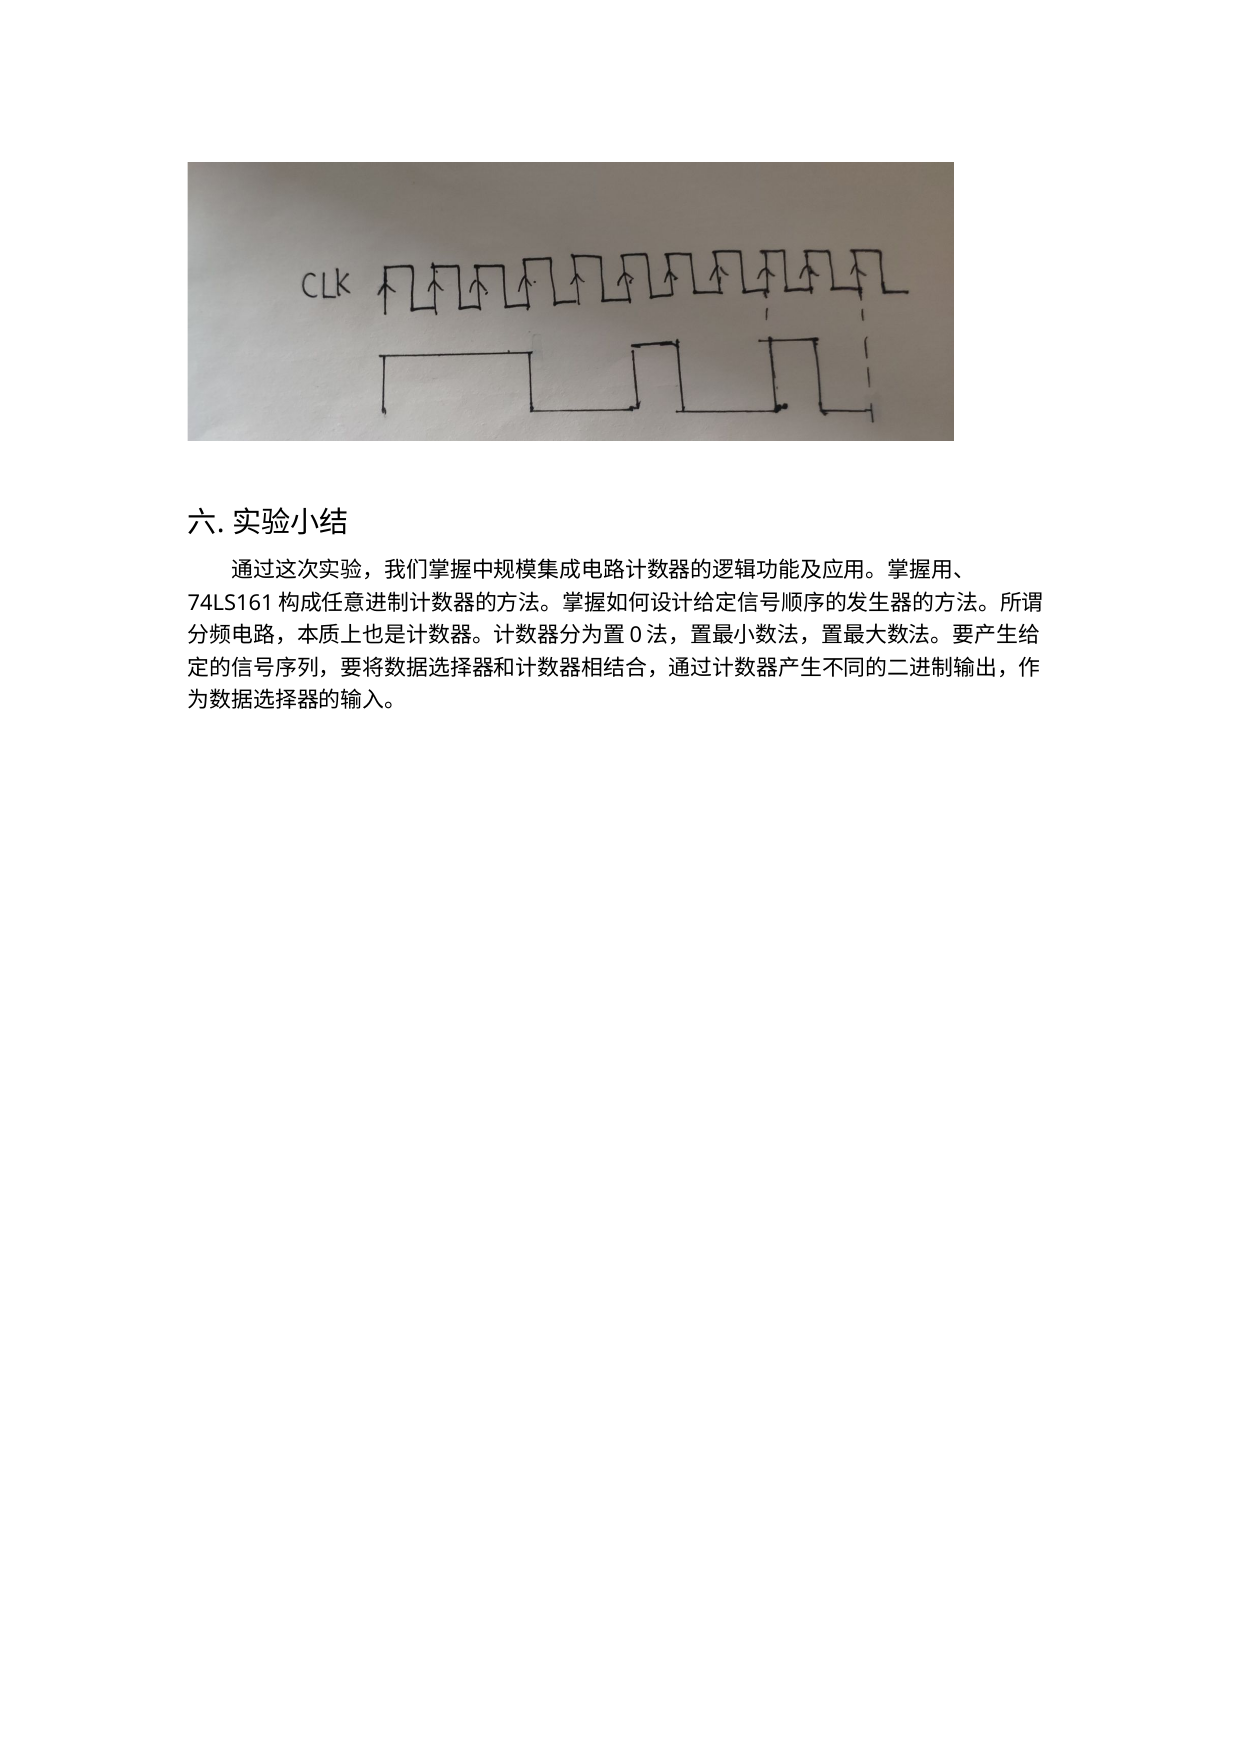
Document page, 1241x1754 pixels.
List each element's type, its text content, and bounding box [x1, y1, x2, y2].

picture [187, 162, 954, 441]
text 六. 实验小结 [187, 487, 1053, 552]
text 通过这次实验，我们掌握中规模集成电路计数器的逻辑功能及应用。掌握用、74LS161构成任意进制计数器的方法。掌握如何设计给定信号顺序的发生器的方法。所谓分频电路，本质上也是计数器。计数器分为置0法，置最小数法，置最大数法。要产生给定的信号序列，要将数据选择器和计数器相结合，通过计数器产生不同的二进制输出，作为数据选择器的输入。 [187, 552, 1053, 714]
